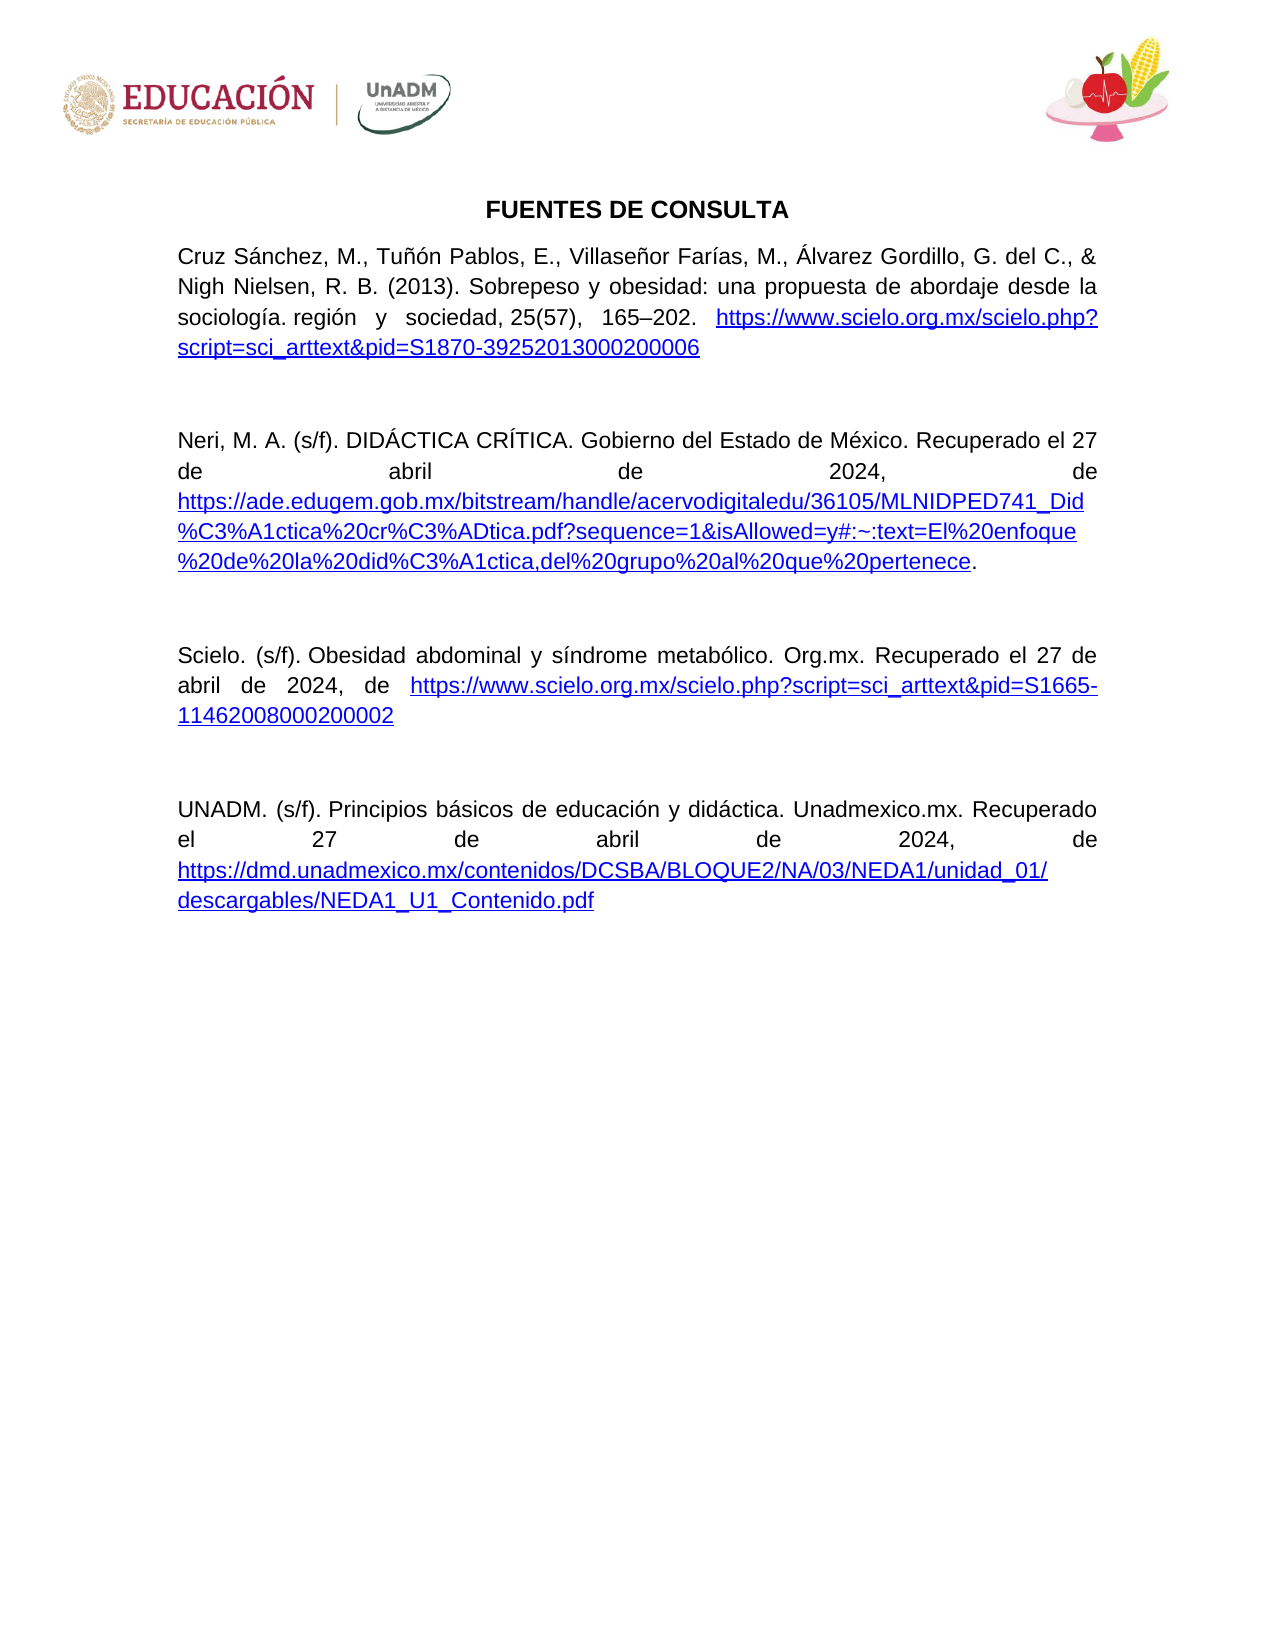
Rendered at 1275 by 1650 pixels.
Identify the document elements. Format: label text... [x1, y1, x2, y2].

picture [63, 65, 451, 146]
picture [1042, 34, 1170, 148]
text Cruz Sánchez, M., Tuñón Pablos, E., Villaseñor Farías, M., Álvarez Gordillo, G. del C., & Nigh Nielsen, R. B. (2013). Sobrepeso y obesidad: una propuesta de abordaje desde la sociología. región y sociedad, 25(57), 165–202. https://www.scielo.org.mx/scielo.php?script=sci_arttext&pid=S1870-39252013000200006 [177, 243, 1098, 360]
text Scielo. (s/f). Obesidad abdominal y síndrome metabólico. Org.mx. Recuperado el 27 de abril de 2024, de https://www.scielo.org.mx/scielo.php?script=sci_arttext&pid=S1665-11462008000200002 [177, 642, 1098, 729]
text FUENTES DE CONSULTA [177, 195, 1098, 224]
text Neri, M. A. (s/f). DIDÁCTICA CRÍTICA. Gobierno del Estado de México. Recuperado el 27 de abril de 2024, de https://ade.edugem.gob.mx/bitstream/handle/acervodigitaledu/36105/MLNIDPED741_Did%C3%A1ctica%20cr%C3%ADtica.pdf?sequence=1&isAllowed=y#:~:text=El%20enfoque%20de%20la%20did%C3%A1ctica,del%20grupo%20al%20que%20pertenece. [177, 427, 1098, 574]
text UNADM. (s/f). Principios básicos de educación y didáctica. Unadmexico.mx. Recuperado el 27 de abril de 2024, de https://dmd.unadmexico.mx/contenidos/DCSBA/BLOQUE2/NA/03/NEDA1/unidad_01/descargables/NEDA1_U1_Contenido.pdf [177, 796, 1098, 913]
